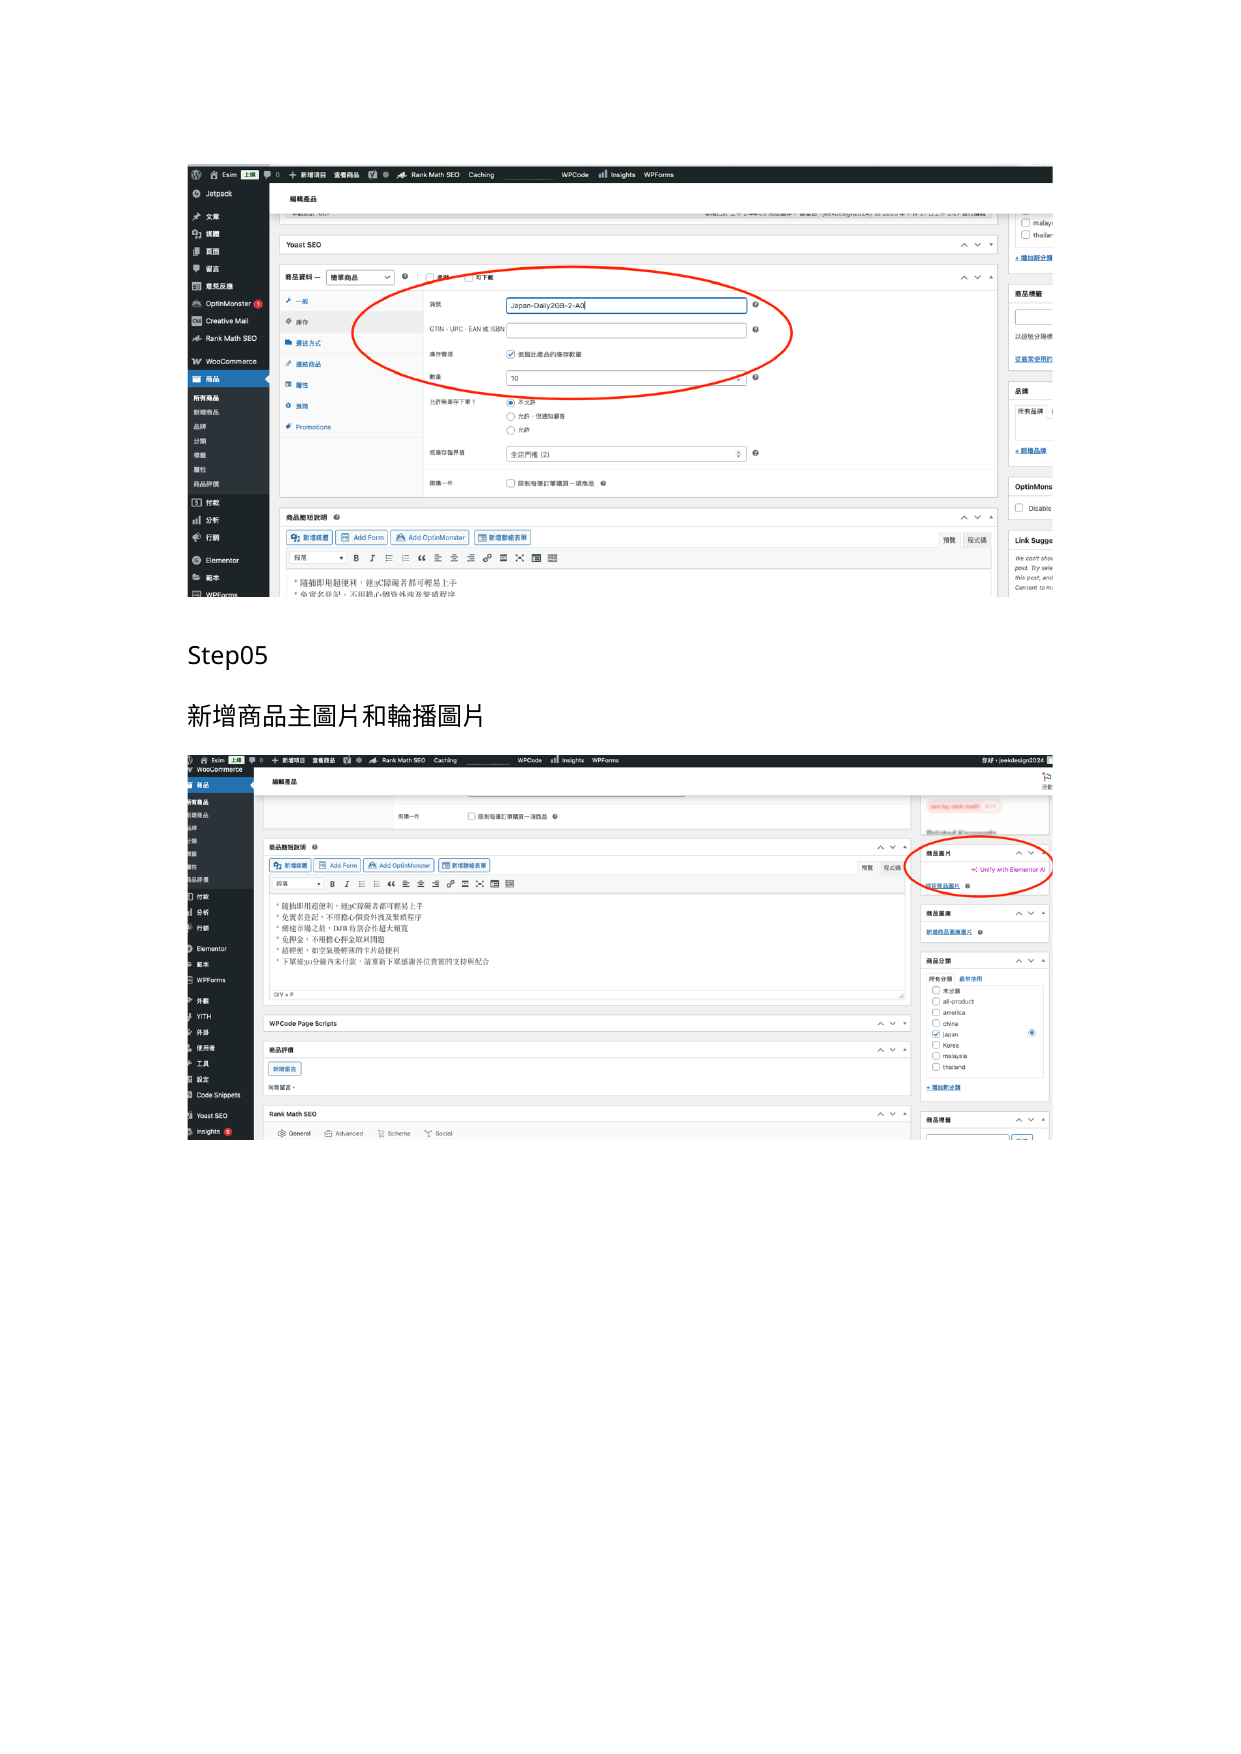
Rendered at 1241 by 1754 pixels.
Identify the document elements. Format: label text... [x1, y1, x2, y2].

text 新增商品主圖片和輪播圖片 [187, 696, 1053, 733]
picture [187, 755, 1053, 1140]
picture [187, 164, 1053, 597]
text Step05 [187, 636, 1053, 674]
